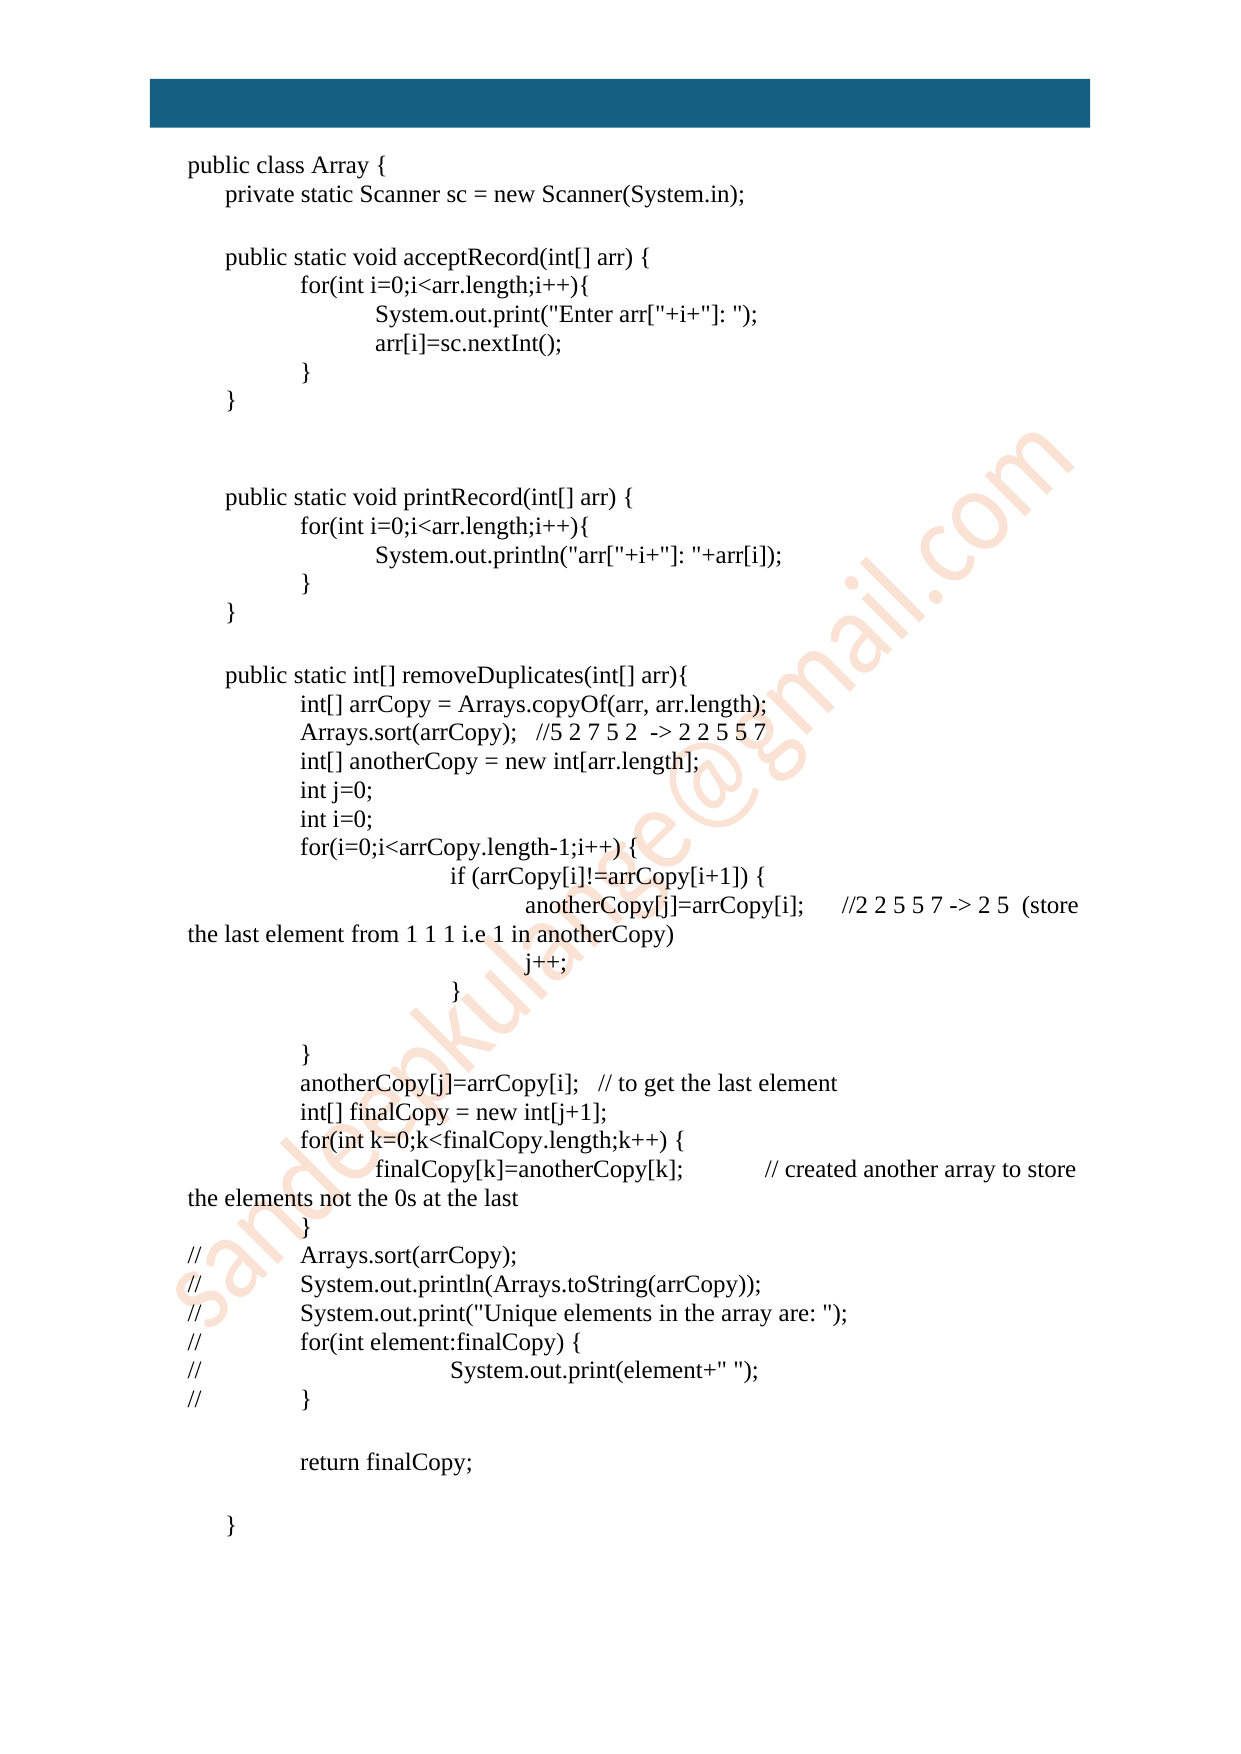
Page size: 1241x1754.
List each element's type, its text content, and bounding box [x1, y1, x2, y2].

list for(int k=0;k<finalCopy.length;k++) { [187, 1125, 1090, 1154]
list } [187, 976, 1090, 1005]
list int j=0; [187, 775, 1090, 804]
list } [187, 357, 1090, 385]
list private static Scanner sc = new Scanner(System.in); [187, 179, 1090, 207]
list System.out.print("Enter arr["+i+"]: "); [187, 299, 1090, 328]
list } [187, 1212, 1090, 1240]
list for(int i=0;i<arr.length;i++){ [187, 511, 1090, 540]
list // System.out.print(element+" "); [187, 1355, 1090, 1384]
list int[] finalCopy = new int[j+1]; [187, 1097, 1090, 1125]
list public static void printRecord(int[] arr) { [187, 482, 1090, 511]
list // } [187, 1384, 1090, 1413]
list } [187, 568, 1090, 597]
list public static int[] removeDuplicates(int[] arr){ [187, 660, 1090, 689]
list } [187, 1039, 1090, 1068]
list int[] anotherCopy = new int[arr.length]; [187, 746, 1090, 775]
list public class Array { [187, 150, 1090, 179]
list // for(int element:finalCopy) { [187, 1327, 1090, 1355]
list System.out.println("arr["+i+"]: "+arr[i]); [187, 540, 1090, 568]
list int i=0; [187, 804, 1090, 832]
list } [187, 385, 1090, 414]
list // System.out.print("Unique elements in the array are: "); [187, 1298, 1090, 1327]
list // Arrays.sort(arrCopy); [187, 1240, 1090, 1269]
list } [187, 597, 1090, 626]
list j++; [187, 947, 1090, 976]
list public static void acceptRecord(int[] arr) { [187, 242, 1090, 270]
list for(int i=0;i<arr.length;i++){ [187, 270, 1090, 299]
list arr[i]=sc.nextInt(); [187, 328, 1090, 357]
list int[] arrCopy = Arrays.copyOf(arr, arr.length); [187, 689, 1090, 717]
list } [187, 1510, 1090, 1538]
list if (arrCopy[i]!=arrCopy[i+1]) { [187, 861, 1090, 890]
list // System.out.println(Arrays.toString(arrCopy)); [187, 1269, 1090, 1298]
list return finalCopy; [187, 1447, 1090, 1476]
list for(i=0;i<arrCopy.length-1;i++) { [187, 832, 1090, 861]
list Arrays.sort(arrCopy); //5 2 7 5 2 -> 2 2 5 5 7 [187, 717, 1090, 746]
list finalCopy[k]=anotherCopy[k]; // created another array to store the elements not the 0s at the last [187, 1154, 1090, 1212]
list anotherCopy[j]=arrCopy[i]; //2 2 5 5 7 -> 2 5 (store the last element from 1 1 1 i.e 1 in anotherCopy) [187, 890, 1090, 947]
list anotherCopy[j]=arrCopy[i]; // to get the last element [187, 1068, 1090, 1097]
